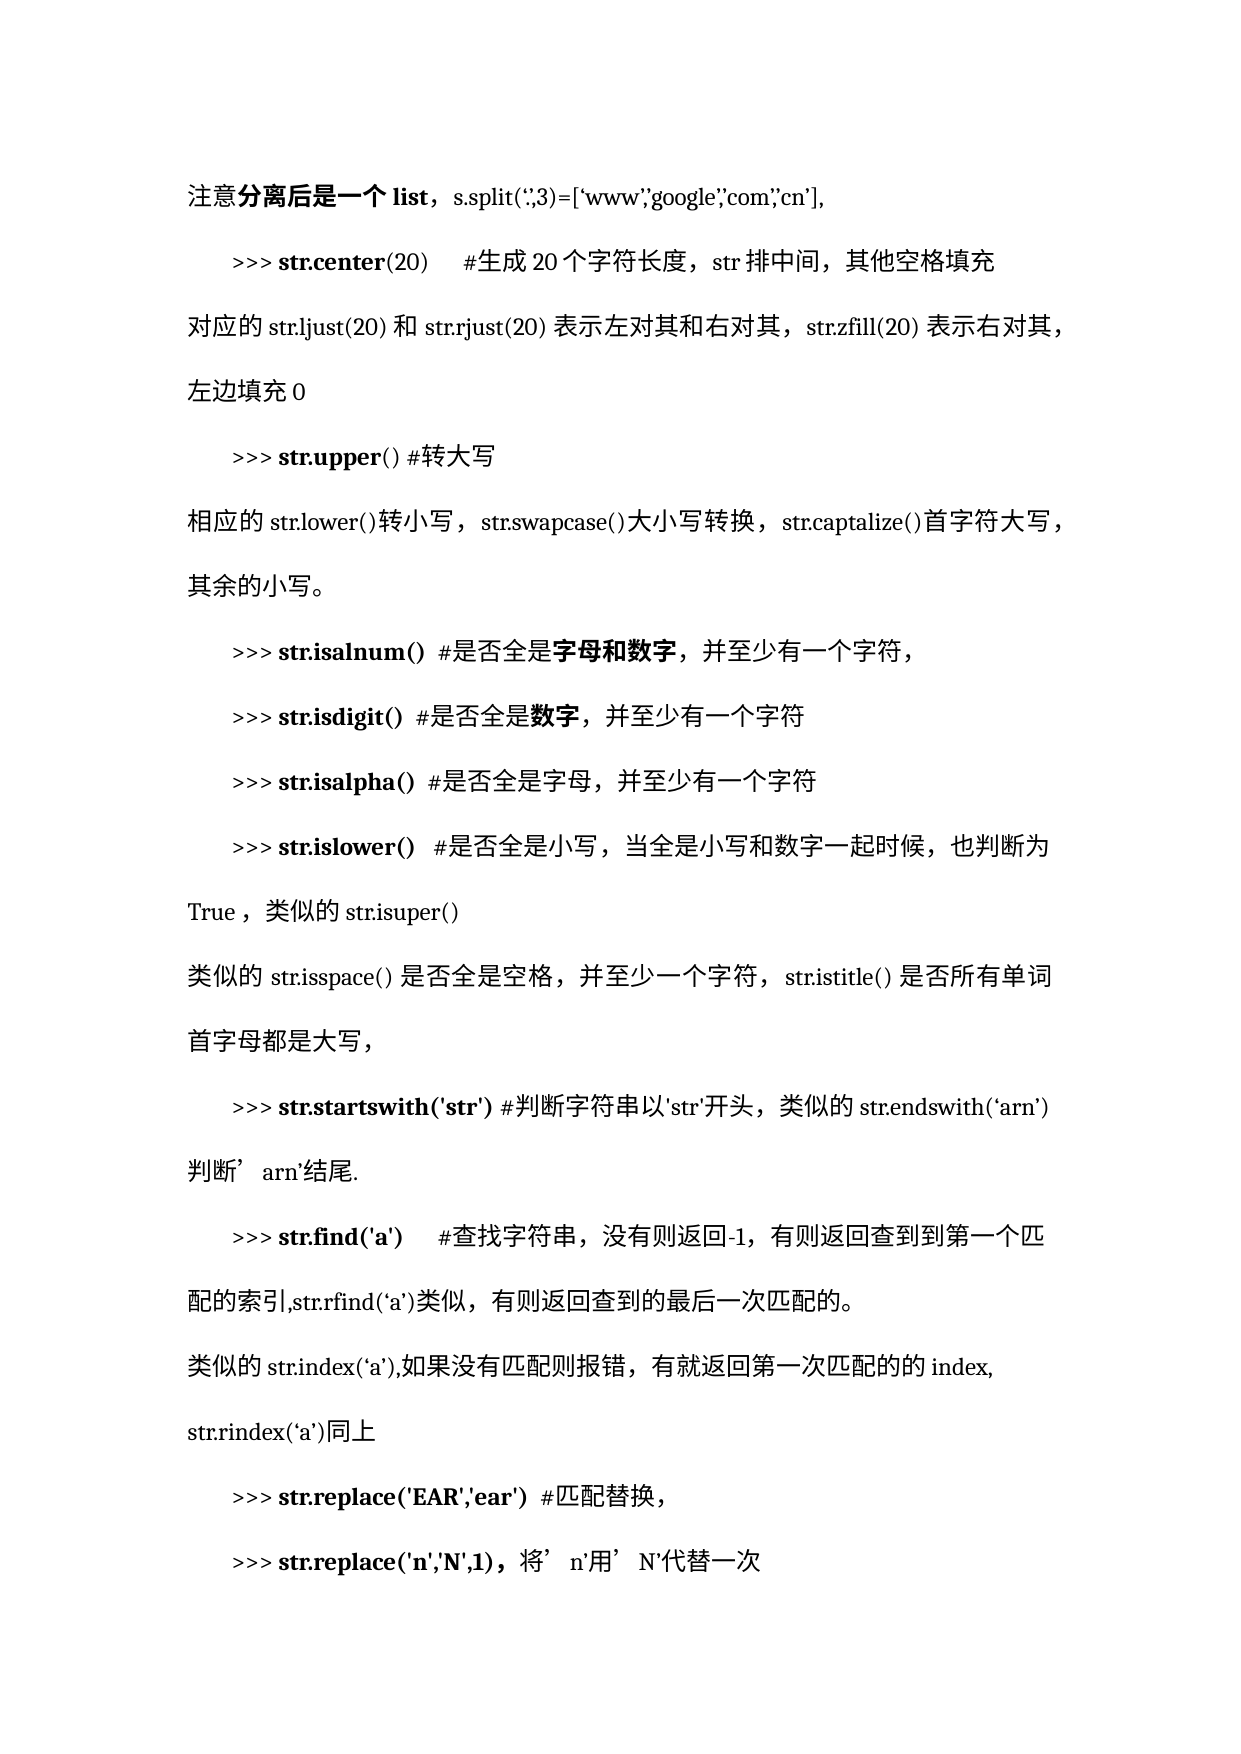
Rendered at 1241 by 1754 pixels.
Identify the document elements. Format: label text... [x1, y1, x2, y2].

text >>> str.isdigit() #是否全是数字，并至少有一个字符 [187, 682, 1053, 747]
text >>> str.replace('n','N',1)，将’n’用’N’代替一次 [187, 1527, 1053, 1592]
text >>> str.center(20) #生成20个字符长度，str排中间，其他空格填充 [187, 227, 1053, 292]
text >>> str.isalnum() #是否全是字母和数字，并至少有一个字符， [187, 617, 1053, 682]
text >>> str.isalpha() #是否全是字母，并至少有一个字符 [187, 747, 1053, 812]
text 注意分离后是一个list，s.split(‘.’,3)=[‘www’,’google’,’com’,’cn’], [187, 162, 1053, 227]
text 类似的 str.isspace() 是否全是空格，并至少一个字符，str.istitle() 是否所有单词首字母都是大写， [187, 942, 1053, 1072]
text >>> str.upper() #转大写 [187, 422, 1053, 487]
text >>> str.islower() #是否全是小写，当全是小写和数字一起时候，也判断为True ，类似的str.isuper() [187, 812, 1053, 942]
text 相应的str.lower()转小写，str.swapcase()大小写转换，str.captalize()首字符大写，其余的小写。 [187, 487, 1053, 617]
text 类似的str.index(‘a’),如果没有匹配则报错，有就返回第一次匹配的的index, str.rindex(‘a’)同上 [187, 1332, 1053, 1462]
text >>> str.replace('EAR','ear') #匹配替换， [187, 1462, 1053, 1527]
text >>> str.find('a') #查找字符串，没有则返回-1，有则返回查到到第一个匹配的索引,str.rfind(‘a’)类似，有则返回查到的最后一次匹配的。 [187, 1202, 1053, 1332]
text >>> str.startswith('str') #判断字符串以'str'开头，类似的str.endswith(‘arn’)判断’arn’结尾. [187, 1072, 1053, 1202]
text 对应的str.ljust(20) 和 str.rjust(20) 表示左对其和右对其，str.zfill(20) 表示右对其，左边填充0 [187, 292, 1053, 422]
